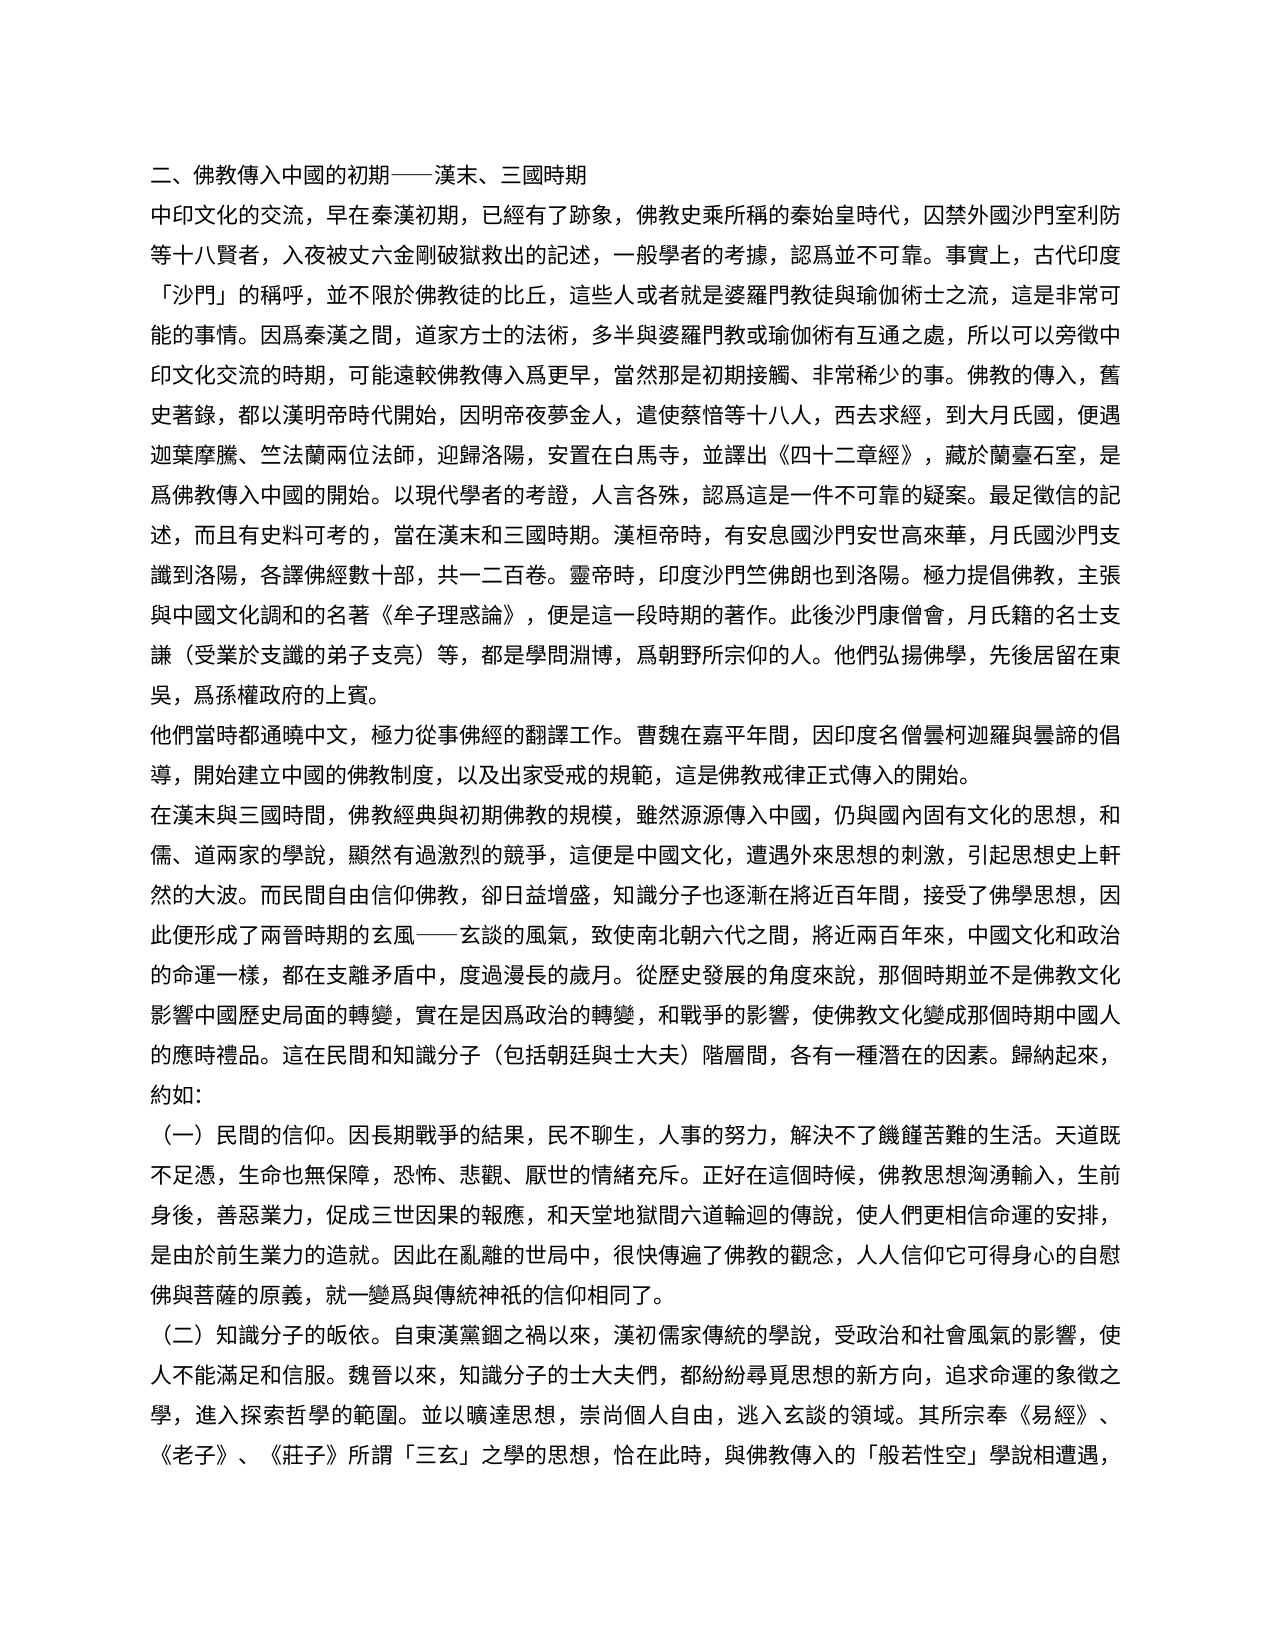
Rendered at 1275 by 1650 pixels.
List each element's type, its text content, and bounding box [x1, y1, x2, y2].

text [150, 1310, 1125, 1470]
text 二、佛教傳入中國的初期——漢末、三國時期 [150, 150, 1125, 190]
text 中印文化的交流，早在秦漢初期，已經有了跡象，佛教史乘所稱的秦始皇時代，囚禁外國沙門室利防等十八賢者，入夜被丈六金剛破獄救出的記述，一般學者的考據，認爲並不可靠。事實上，古代印度「沙門」的稱呼，並不限於佛教徒的比丘，這些人或者就是婆羅門教徒與瑜伽術士之流，這是非常可能的事情。因爲秦漢之間，道家方士的法術，多半與婆羅門教或瑜伽術有互通之處，所以可以旁徵中印文化交流的時期，可能遠較佛教傳入爲更早，當然那是初期接觸、非常稀少的事。佛教的傳入，舊史著錄，都以漢明帝時代開始，因明帝夜夢金人，遣使蔡愔等十八人，西去求經，到大月氏國，便遇迦葉摩騰、竺法蘭兩位法師，迎歸洛陽，安置在白馬寺，並譯出《四十二章經》，藏於蘭臺石室，是爲佛教傳入中國的開始。以現代學者的考證，人言各殊，認爲這是一件不可靠的疑案。最足徵信的記述，而且有史料可考的，當在漢末和三國時期。漢桓帝時，有安息國沙門安世高來華，月氏國沙門支讖到洛陽，各譯佛經數十部，共一二百卷。靈帝時，印度沙門竺佛朗也到洛陽。極力提倡佛教，主張與中國文化調和的名著《牟子理惑論》，便是這一段時期的著作。此後沙門康僧會，月氏籍的名士支謙（受業於支讖的弟子支亮）等，都是學問淵博，爲朝野所宗仰的人。他們弘揚佛學，先後居留在東吳，爲孫權政府的上賓。 [150, 190, 1125, 710]
text 他們當時都通曉中文，極力從事佛經的翻譯工作。曹魏在嘉平年間，因印度名僧曇柯迦羅與曇諦的倡導，開始建立中國的佛教制度，以及出家受戒的規範，這是佛教戒律正式傳入的開始。 [150, 710, 1125, 790]
text （一）民間的信仰。因長期戰爭的結果，民不聊生，人事的努力，解決不了饑饉苦難的生活。天道既不足憑，生命也無保障，恐怖、悲觀、厭世的情緒充斥。正好在這個時候，佛教思想洶湧輸入，生前身後，善惡業力，促成三世因果的報應，和天堂地獄間六道輪迴的傳說，使人們更相信命運的安排，是由於前生業力的造就。因此在亂離的世局中，很快傳遍了佛教的觀念，人人信仰它可得身心的自慰，佛與菩薩的原義，就一變爲與傳統神祇的信仰相同了。 [150, 1110, 1125, 1310]
text 在漢末與三國時間，佛教經典與初期佛教的規模，雖然源源傳入中國，仍與國內固有文化的思想，和儒、道兩家的學說，顯然有過激烈的競爭，這便是中國文化，遭遇外來思想的刺激，引起思想史上軒然的大波。而民間自由信仰佛教，卻日益增盛，知識分子也逐漸在將近百年間，接受了佛學思想，因此便形成了兩晉時期的玄風——玄談的風氣，致使南北朝六代之間，將近兩百年來，中國文化和政治的命運一樣，都在支離矛盾中，度過漫長的歲月。從歷史發展的角度來說，那個時期並不是佛教文化影響中國歷史局面的轉變，實在是因爲政治的轉變，和戰爭的影響，使佛教文化變成那個時期中國人的應時禮品。這在民間和知識分子（包括朝廷與士大夫）階層間，各有一種潛在的因素。歸納起來，約如： [150, 790, 1125, 1110]
